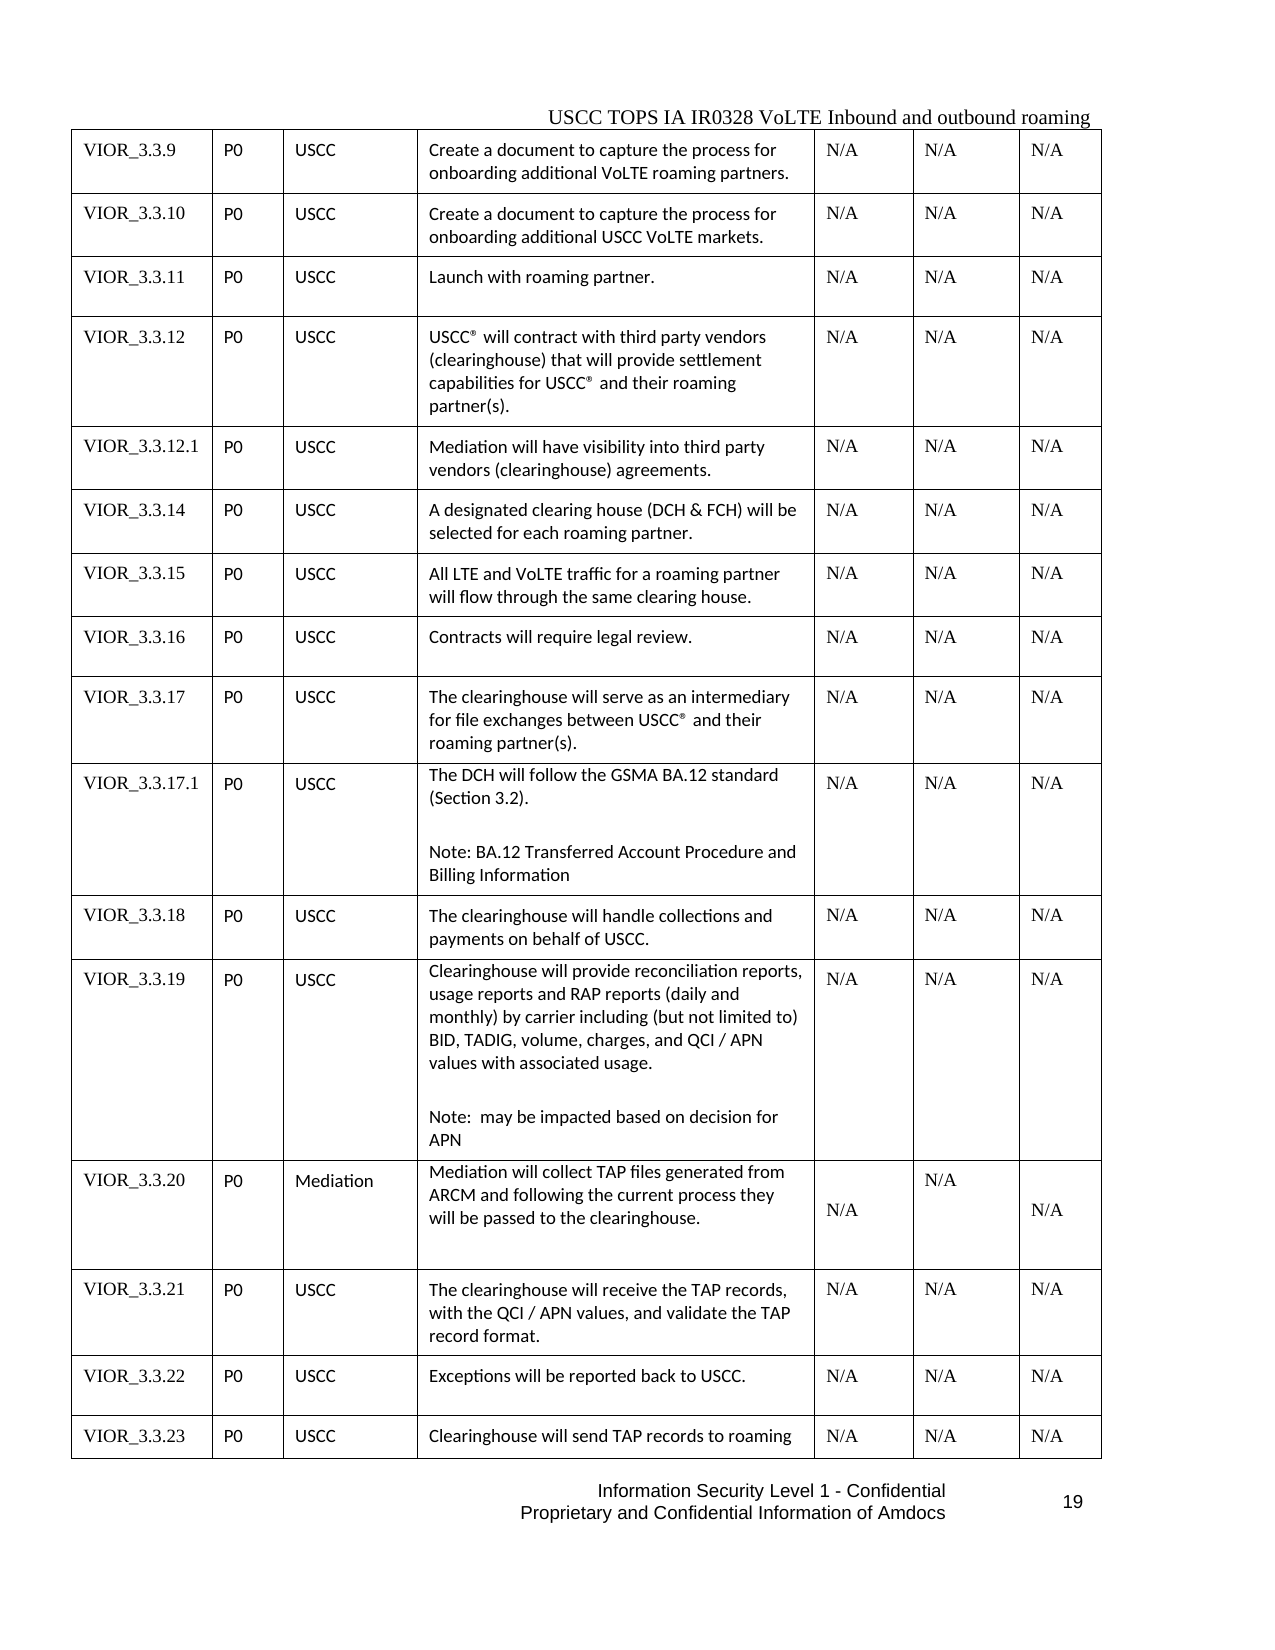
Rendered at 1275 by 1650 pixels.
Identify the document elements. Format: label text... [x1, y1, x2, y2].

table_cell A designated clearing house (DCH & FCH) will be selected for each roaming partner. [418, 490, 814, 553]
table_cell N/A [1020, 257, 1101, 316]
table_cell VIOR_3.3.17 [72, 677, 212, 763]
table_cell P0 [213, 427, 283, 489]
table_cell P0 [213, 677, 283, 763]
table_cell P0 [213, 317, 283, 426]
table_cell P0 [213, 554, 283, 616]
table_cell N/A [815, 677, 913, 763]
table_cell USCC [284, 194, 417, 256]
table_cell P0 [213, 130, 283, 193]
table_cell P0 [213, 1270, 283, 1355]
table_cell N/A [914, 617, 1019, 676]
table_cell VIOR_3.3.15 [72, 554, 212, 616]
table_cell The clearinghouse will handle collections and payments on behalf of USCC. [418, 896, 814, 958]
table_cell VIOR_3.3.12 [72, 317, 212, 426]
table_cell N/A [1020, 554, 1101, 616]
table_cell N/A [914, 896, 1019, 958]
table_cell Mediation [284, 1161, 417, 1269]
table_cell All LTE and VoLTE traffic for a roaming partner will flow through the same clearing house. [418, 554, 814, 616]
table_cell N/A [1020, 194, 1101, 256]
table_cell P0 [213, 896, 283, 958]
table_cell Launch with roaming partner. [418, 257, 814, 316]
table_cell USCC [284, 896, 417, 958]
table_cell N/A [914, 1356, 1019, 1415]
table_cell N/A [1020, 960, 1101, 1159]
table_cell USCC [284, 490, 417, 553]
table_cell N/A [914, 1161, 1019, 1269]
table_cell N/A [914, 1270, 1019, 1355]
table_cell N/A [914, 677, 1019, 763]
table_cell N/A [815, 1161, 913, 1269]
table_cell N/A [815, 1416, 913, 1458]
table_cell N/A [914, 194, 1019, 256]
table_cell N/A [914, 764, 1019, 895]
table_cell N/A [815, 617, 913, 676]
table_cell P0 [213, 257, 283, 316]
table_cell N/A [1020, 896, 1101, 958]
table_cell Create a document to capture the process for onboarding additional VoLTE roaming partners. [418, 130, 814, 193]
table_cell Mediation will collect TAP files generated from ARCM and following the current process they will be passed to the clearinghouse. [418, 1161, 814, 1269]
table_cell N/A [1020, 677, 1101, 763]
table_cell VIOR_3.3.10 [72, 194, 212, 256]
table_cell N/A [815, 1270, 913, 1355]
table_cell N/A [815, 1356, 913, 1415]
table_cell N/A [815, 554, 913, 616]
table_cell N/A [1020, 617, 1101, 676]
table_cell N/A [914, 1416, 1019, 1458]
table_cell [418, 1416, 814, 1458]
table_cell N/A [1020, 764, 1101, 895]
table_cell USCC [284, 257, 417, 316]
table_cell The DCH will follow the GSMA BA.12 standard (Section 3.2). Note: BA.12 Transferred Account Procedure and Billing Information [418, 764, 814, 895]
table_cell N/A [1020, 1161, 1101, 1269]
table_cell USCC [284, 617, 417, 676]
table_cell VIOR_3.3.17.1 [72, 764, 212, 895]
table_cell Exceptions will be reported back to USCC. [418, 1356, 814, 1415]
table_cell Contracts will require legal review. [418, 617, 814, 676]
table_cell USCC [284, 677, 417, 763]
table_cell Mediation will have visibility into third party vendors (clearinghouse) agreements. [418, 427, 814, 489]
table_cell P0 [213, 617, 283, 676]
table_cell P0 [213, 490, 283, 553]
table_cell USCC [284, 1416, 417, 1458]
table_cell N/A [914, 960, 1019, 1159]
table_cell N/A [914, 554, 1019, 616]
table_cell USCC [284, 1270, 417, 1355]
table_cell N/A [815, 257, 913, 316]
table_cell N/A [1020, 130, 1101, 193]
table_cell USCC [284, 960, 417, 1159]
table_cell N/A [815, 130, 913, 193]
table_cell N/A [815, 490, 913, 553]
table_cell USCC [284, 427, 417, 489]
table_cell P0 [213, 960, 283, 1159]
table_cell N/A [815, 427, 913, 489]
table_cell N/A [914, 427, 1019, 489]
table_cell N/A [1020, 1356, 1101, 1415]
table_cell USCC [284, 554, 417, 616]
table_cell USCC [284, 317, 417, 426]
table_cell P0 [213, 1161, 283, 1269]
table_cell Clearinghouse will provide reconciliation reports, usage reports and RAP reports (daily and monthly) by carrier including (but not limited to) BID, TADIG, volume, charges, and QCI / APN values with associated usage. Note: may be impacted based on decision for APN [418, 960, 814, 1159]
table_cell N/A [815, 317, 913, 426]
table_cell VIOR_3.3.9 [72, 130, 212, 193]
table_cell N/A [914, 130, 1019, 193]
table_cell N/A [815, 194, 913, 256]
table_cell N/A [914, 257, 1019, 316]
table_cell N/A [1020, 1270, 1101, 1355]
table_cell P0 [213, 194, 283, 256]
table_cell VIOR_3.3.12.1 [72, 427, 212, 489]
table_cell N/A [1020, 317, 1101, 426]
table_cell P0 [213, 1416, 283, 1458]
table_cell N/A [1020, 1416, 1101, 1458]
table_cell VIOR_3.3.20 [72, 1161, 212, 1269]
table_cell USCC® will contract with third party vendors (clearinghouse) that will provide settlement capabilities for USCC® and their roaming partner(s). [418, 317, 814, 426]
table_cell The clearinghouse will receive the TAP records, with the QCI / APN values, and validate the TAP record format. [418, 1270, 814, 1355]
table_cell VIOR_3.3.18 [72, 896, 212, 958]
table_cell VIOR_3.3.11 [72, 257, 212, 316]
table_cell VIOR_3.3.14 [72, 490, 212, 553]
table_cell Create a document to capture the process for onboarding additional USCC VoLTE markets. [418, 194, 814, 256]
table_cell The clearinghouse will serve as an intermediary for file exchanges between USCC® and their roaming partner(s). [418, 677, 814, 763]
table_cell N/A [1020, 490, 1101, 553]
table_cell VIOR_3.3.22 [72, 1356, 212, 1415]
table_cell USCC [284, 130, 417, 193]
table_cell N/A [815, 960, 913, 1159]
table_cell N/A [914, 490, 1019, 553]
table_cell P0 [213, 1356, 283, 1415]
table_cell N/A [914, 317, 1019, 426]
table_cell N/A [815, 764, 913, 895]
table_cell VIOR_3.3.16 [72, 617, 212, 676]
table_cell USCC [284, 764, 417, 895]
table_cell USCC [284, 1356, 417, 1415]
table_cell VIOR_3.3.23 [72, 1416, 212, 1458]
table_cell VIOR_3.3.19 [72, 960, 212, 1159]
table_cell N/A [815, 896, 913, 958]
table_cell P0 [213, 764, 283, 895]
table_cell N/A [1020, 427, 1101, 489]
table_cell VIOR_3.3.21 [72, 1270, 212, 1355]
